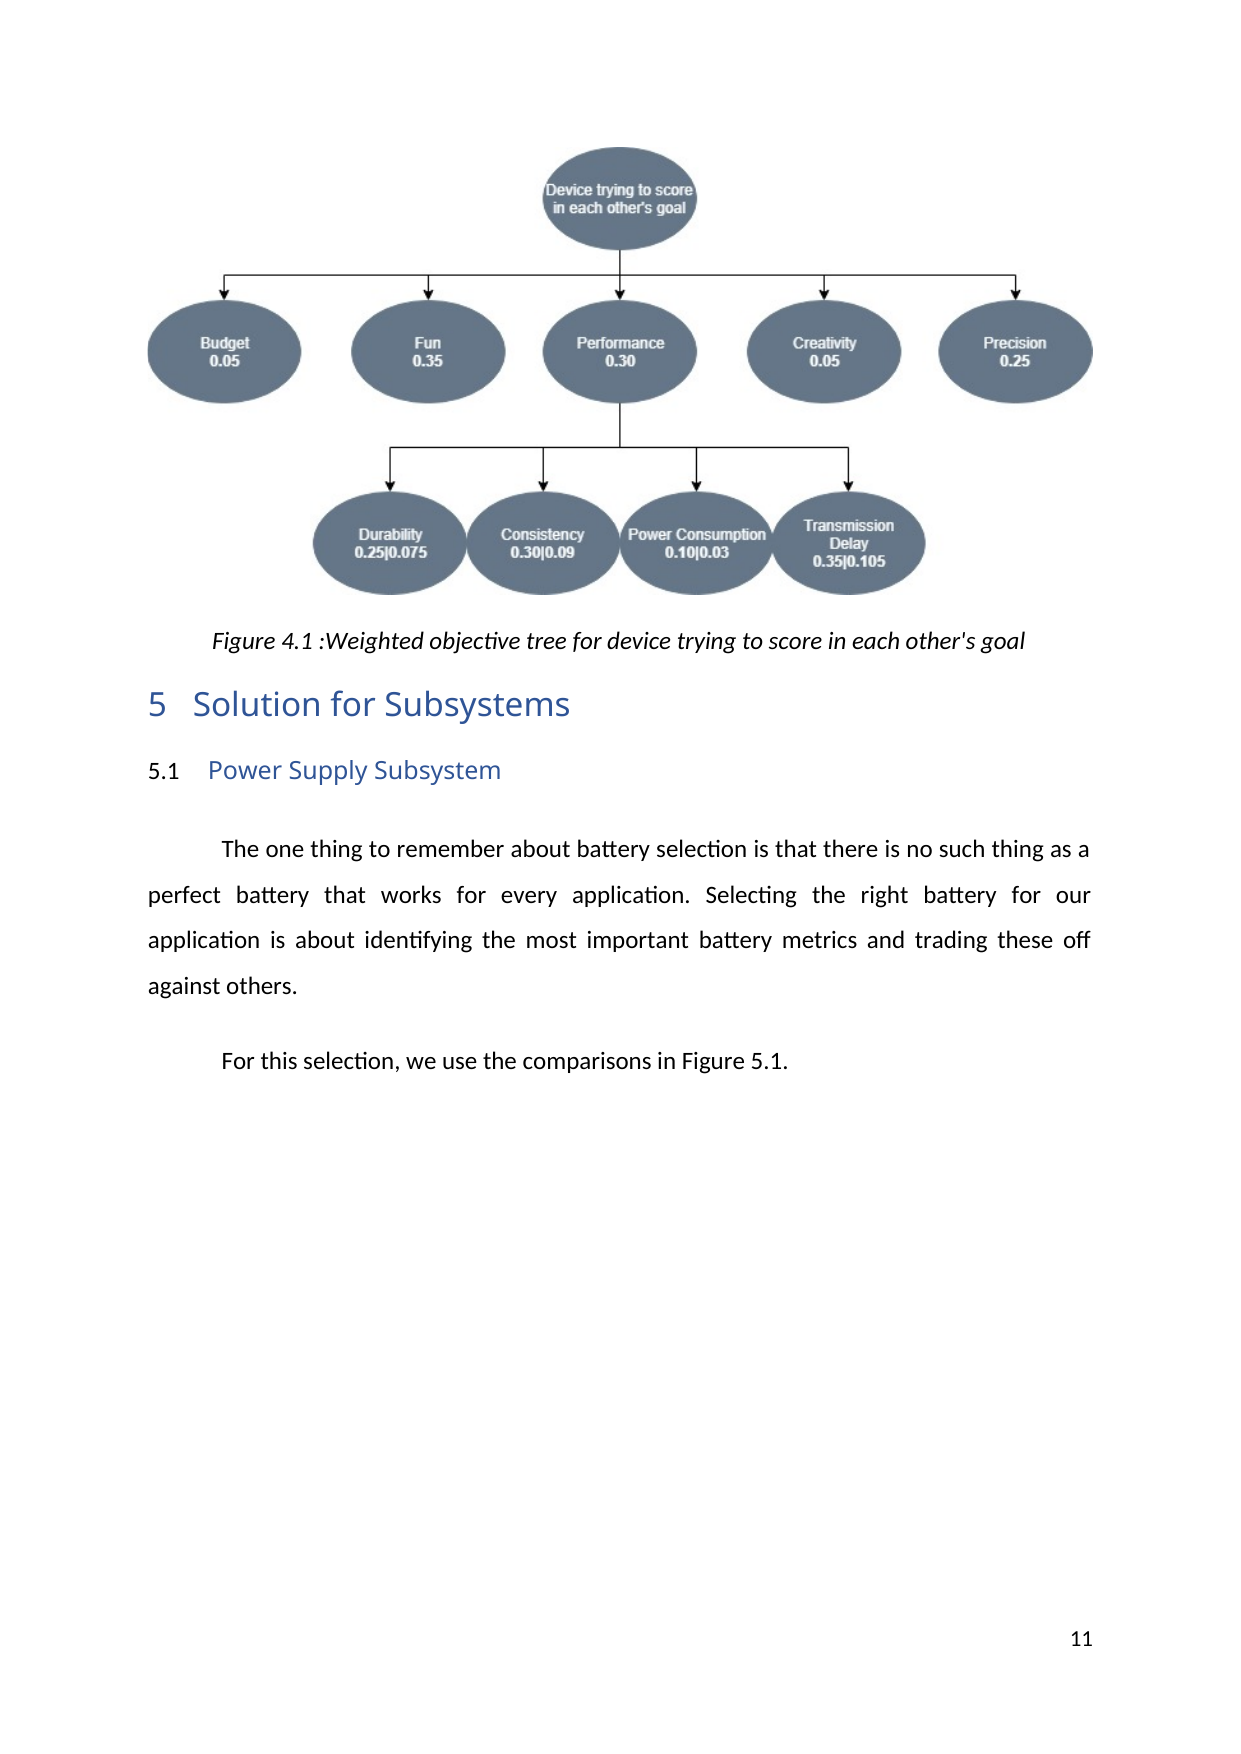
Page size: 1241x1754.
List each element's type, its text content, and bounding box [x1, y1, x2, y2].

text Figure 4.1 :Weighted objective tree for device trying to score in each other's goal [148, 625, 1093, 656]
text For this selection, we use the comparisons in Figure 5.1. [148, 1045, 1093, 1076]
subtitle Power Supply Subsystem [148, 753, 1093, 787]
subtitle Solution for Subsystems [148, 681, 1093, 726]
text The one thing to remember about battery selection is that there is no such thing as a perfect battery that works for every application. Selecting the right battery for our application is about identifying the most important battery metrics and trading these off against others. [148, 833, 1093, 1001]
picture [147, 147, 1093, 595]
